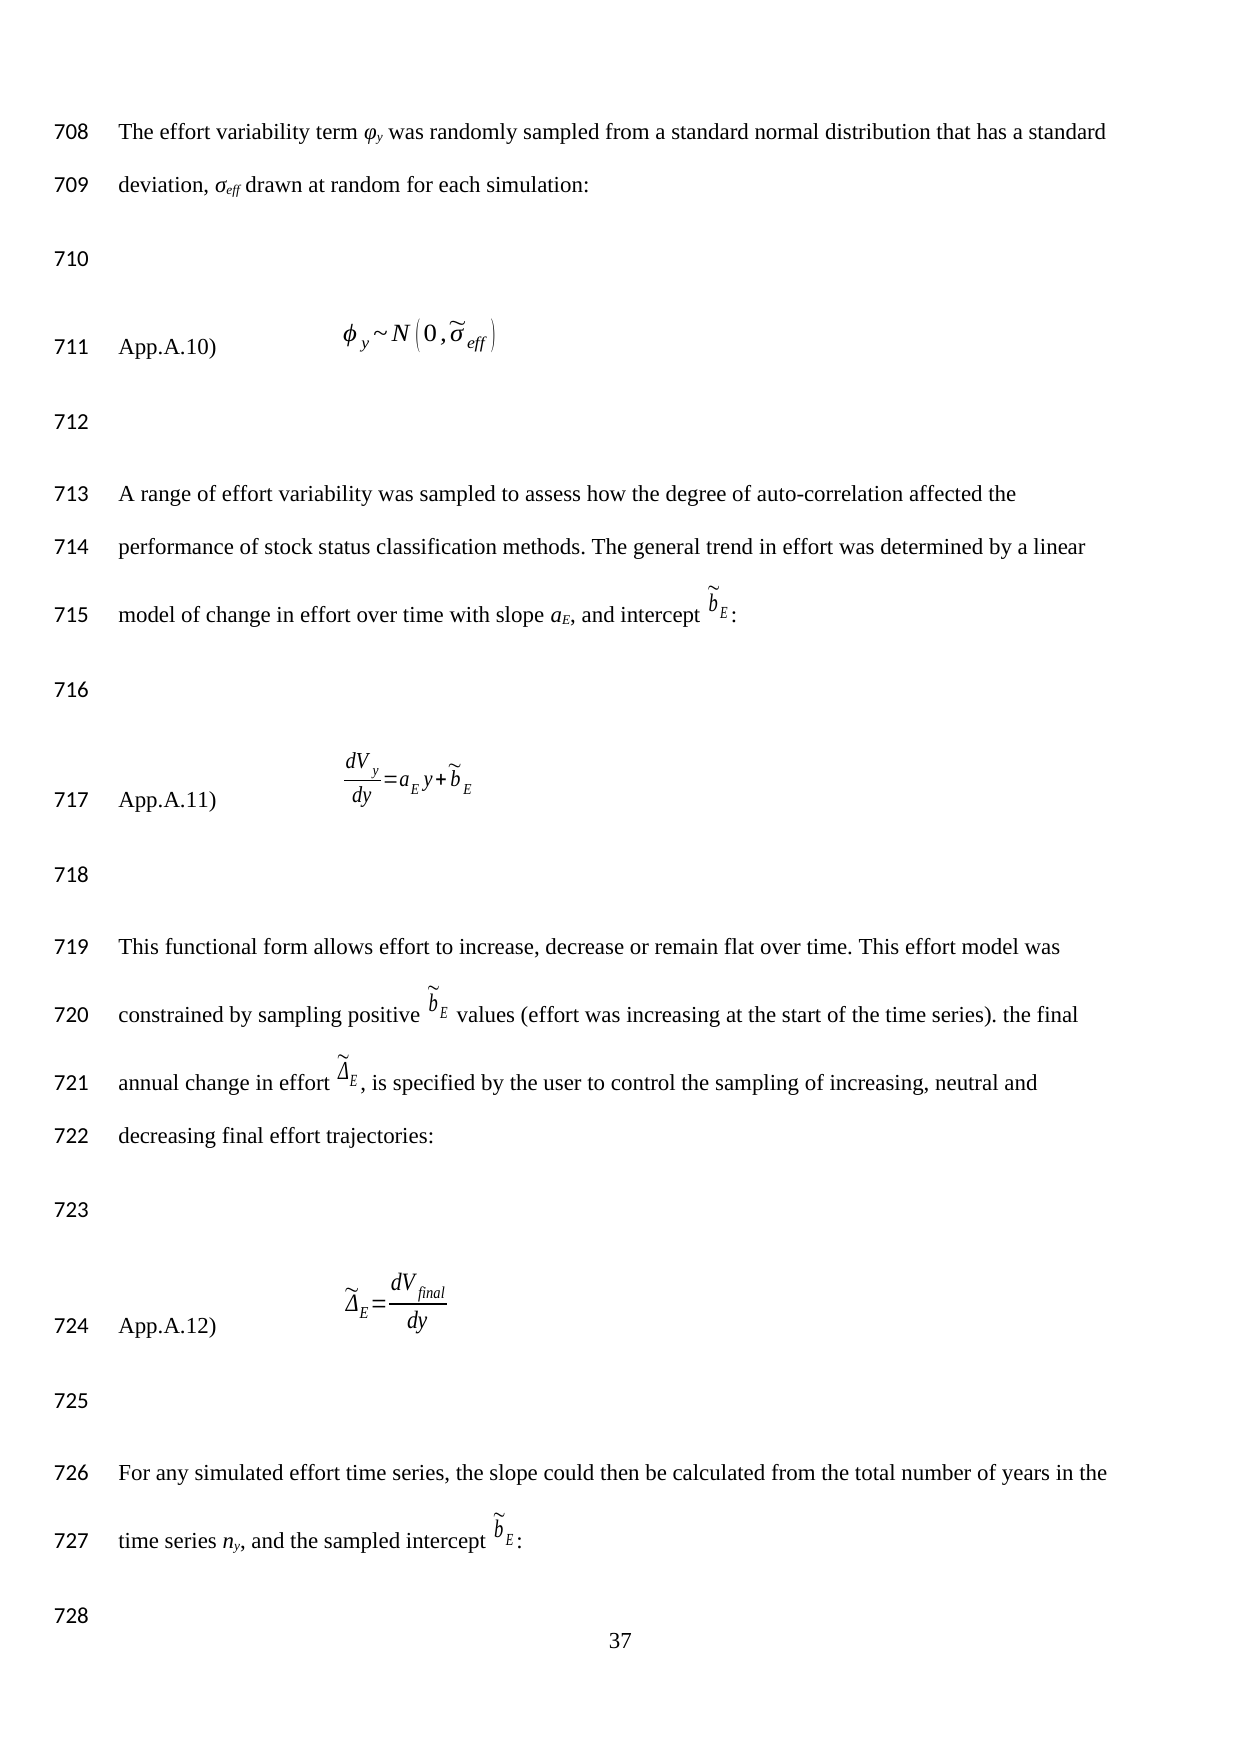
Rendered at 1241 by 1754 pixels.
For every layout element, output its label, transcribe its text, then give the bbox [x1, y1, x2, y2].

text For any simulated effort time series, the slope could then be calculated from the total number of years in the time series ny, and the sampled intercept : [118, 1459, 1122, 1554]
text This functional form allows effort to increase, decrease or remain flat over time. This effort model was constrained by sampling positive values (effort was increasing at the start of the time series). the final annual change in effort , is specified by the user to control the sampling of increasing, neutral and decreasing final effort trajectories: [118, 933, 1122, 1148]
text A range of effort variability was sampled to assess how the degree of auto-correlation affected the performance of stock status classification methods. The general trend in effort was determined by a linear model of change in effort over time with slope aE, and intercept : [118, 480, 1122, 627]
text App.A.10) [118, 318, 1122, 359]
text App.A.11) [118, 748, 1122, 812]
text App.A.12) [118, 1269, 1122, 1338]
text The effort variability term φy was randomly sampled from a standard normal distribution that has a standard deviation, σeff drawn at random for each simulation: [118, 118, 1122, 197]
